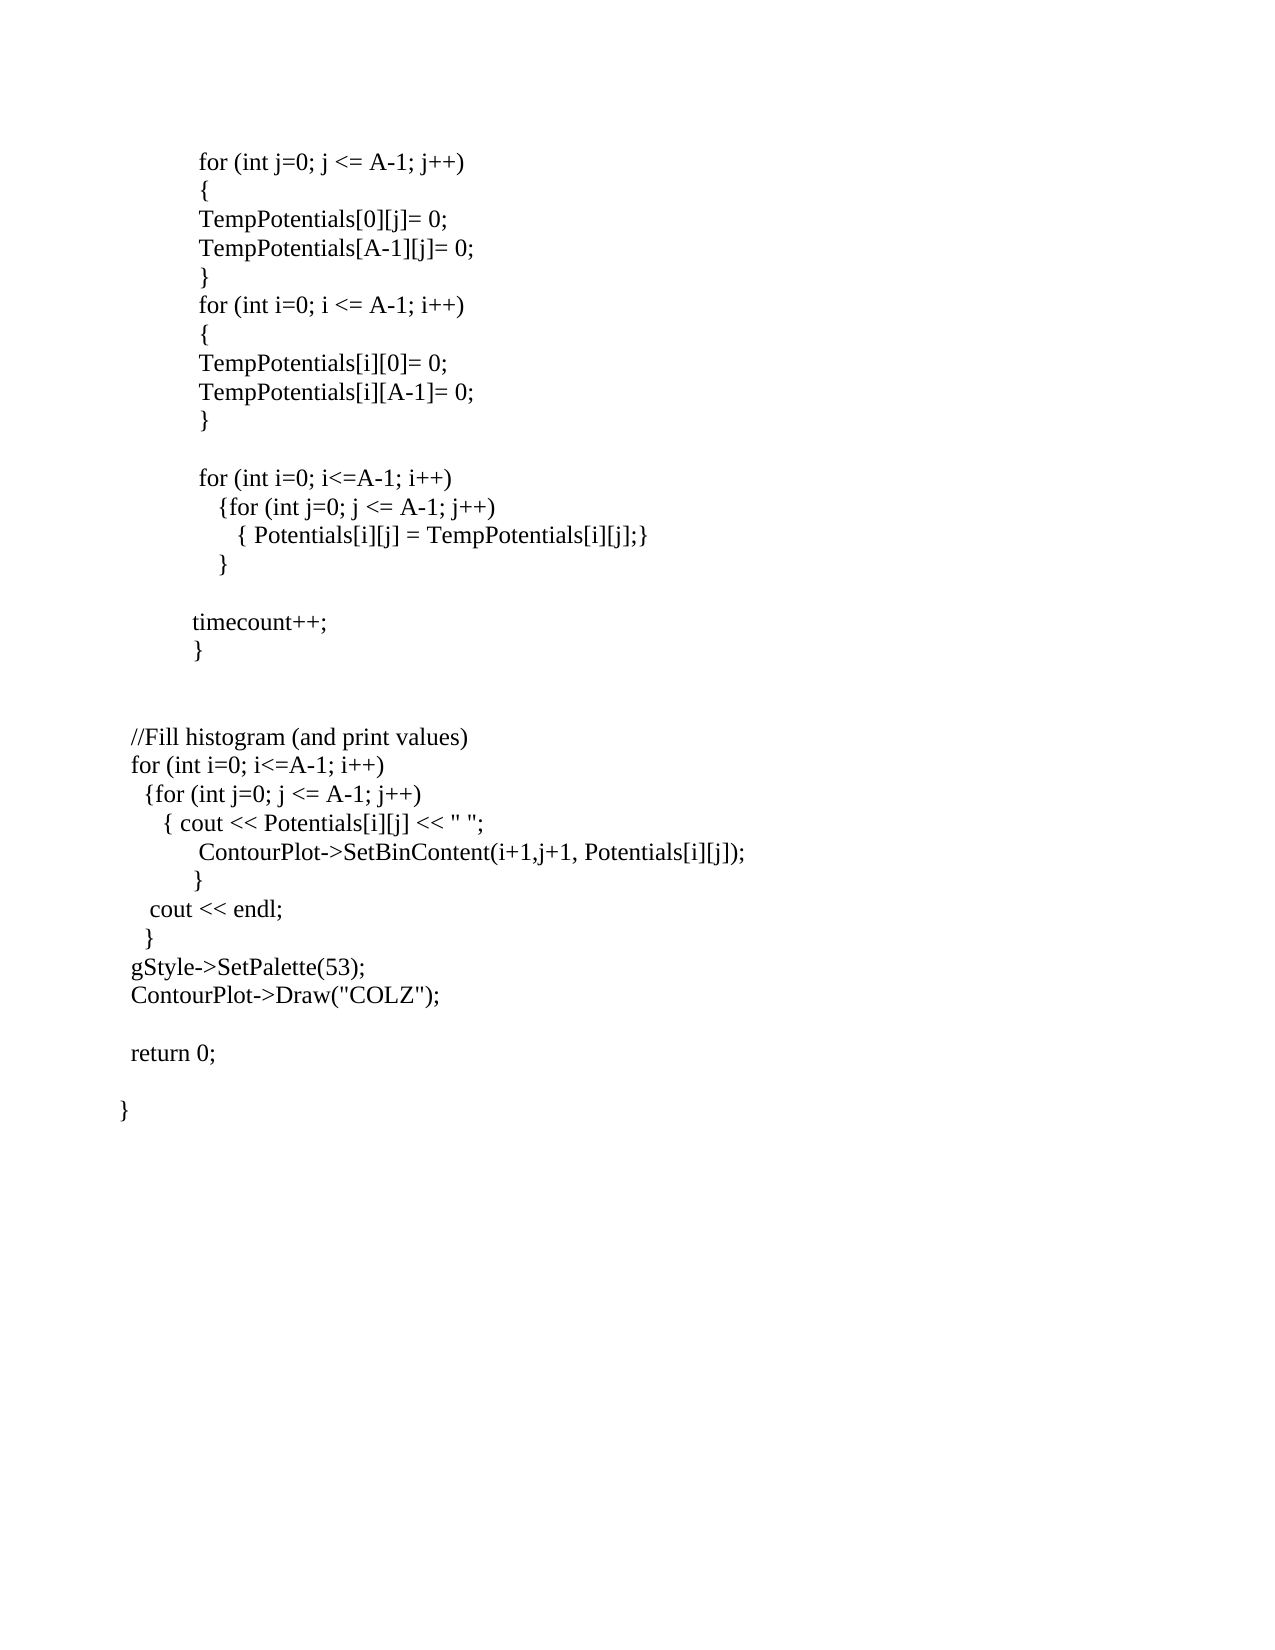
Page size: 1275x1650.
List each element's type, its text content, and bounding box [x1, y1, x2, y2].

text { [118, 319, 1157, 348]
text gStyle->SetPalette(53); [118, 952, 1157, 981]
text } [118, 636, 1157, 664]
text { Potentials[i][j] = TempPotentials[i][j];} [118, 521, 1157, 549]
text { [118, 176, 1157, 204]
text //Fill histogram (and print values) [118, 722, 1157, 751]
text TempPotentials[0][j]= 0; [118, 204, 1157, 233]
text } [118, 923, 1157, 952]
text } [118, 866, 1157, 894]
text ContourPlot->SetBinContent(i+1,j+1, Potentials[i][j]); [118, 837, 1157, 866]
text for (int j=0; j <= A-1; j++) [118, 147, 1157, 176]
text for (int i=0; i <= A-1; i++) [118, 291, 1157, 319]
text {for (int j=0; j <= A-1; j++) [118, 492, 1157, 521]
text return 0; [118, 1038, 1157, 1067]
text for (int i=0; i<=A-1; i++) [118, 751, 1157, 779]
text for (int i=0; i<=A-1; i++) [118, 463, 1157, 492]
text } [118, 406, 1157, 434]
text } [118, 1096, 1157, 1124]
text TempPotentials[A-1][j]= 0; [118, 233, 1157, 262]
text } [118, 549, 1157, 578]
text } [118, 262, 1157, 291]
text ContourPlot->Draw("COLZ"); [118, 981, 1157, 1009]
text { cout << Potentials[i][j] << " "; [118, 808, 1157, 837]
text {for (int j=0; j <= A-1; j++) [118, 779, 1157, 808]
text cout << endl; [118, 894, 1157, 923]
text timecount++; [118, 607, 1157, 636]
text TempPotentials[i][0]= 0; [118, 348, 1157, 377]
text TempPotentials[i][A-1]= 0; [118, 377, 1157, 406]
